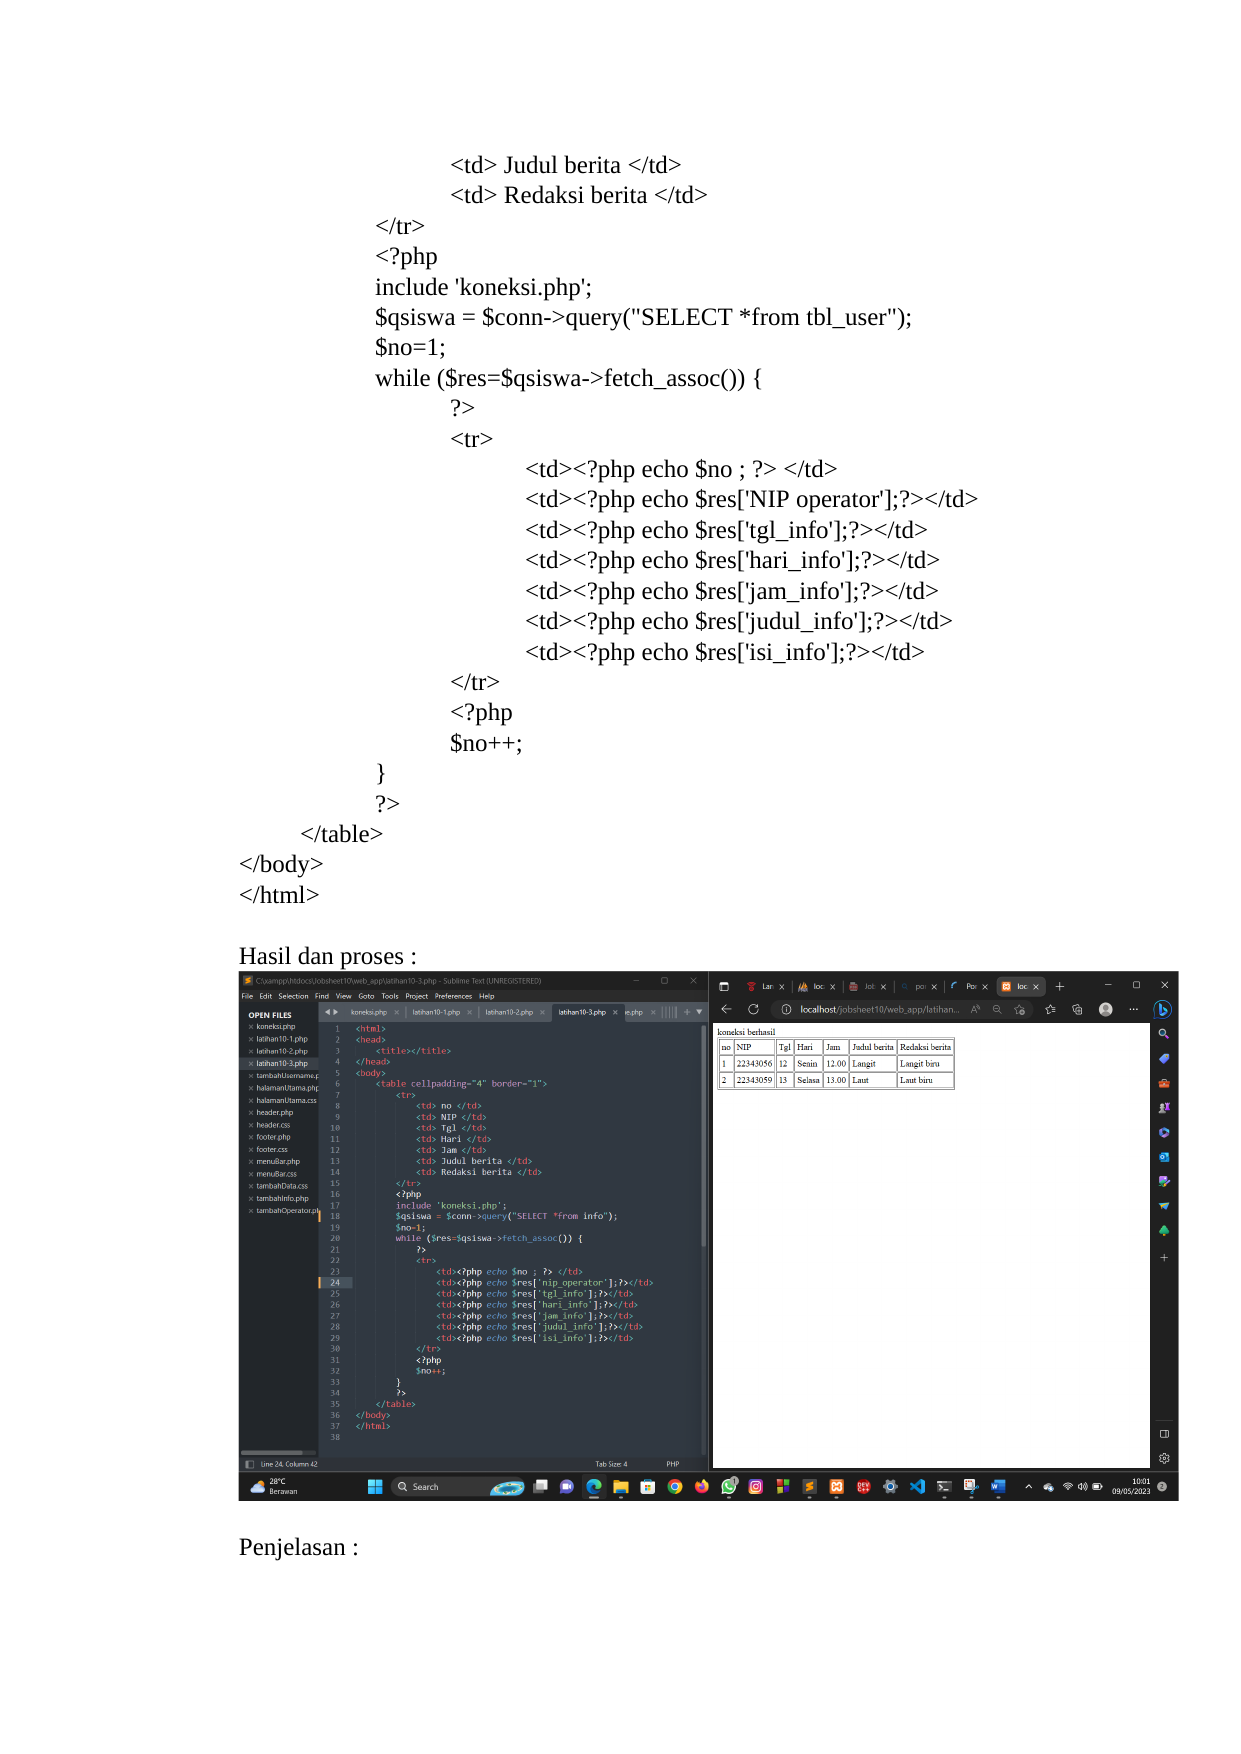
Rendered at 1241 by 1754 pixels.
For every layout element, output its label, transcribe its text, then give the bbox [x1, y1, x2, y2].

list while ($res=$qsiswa->fetch_assoc()) { [239, 363, 1090, 392]
list Hasil dan proses : [239, 941, 1090, 969]
list <tr> [239, 424, 1090, 452]
list <td><?php echo $res['hari_info'];?></td> [239, 545, 1090, 574]
list </tr> [239, 211, 1090, 239]
list </html> [239, 880, 1090, 909]
list <td><?php echo $res['jam_info'];?></td> [239, 576, 1090, 604]
list <td> Judul berita </td> [239, 150, 1090, 179]
list $qsiswa = $conn->query("SELECT *from tbl_user"); [239, 302, 1090, 331]
list } [239, 758, 1090, 787]
list <td><?php echo $res['isi_info'];?></td> [239, 637, 1090, 665]
list ?> [239, 393, 1090, 422]
list <td> Redaksi berita </td> [239, 180, 1090, 209]
list <td><?php echo $res['NIP operator'];?></td> [239, 484, 1090, 513]
list <?php [239, 697, 1090, 726]
list $no++; [239, 728, 1090, 757]
list ?> [239, 789, 1090, 817]
list </tr> [239, 667, 1090, 696]
list </table> [239, 819, 1090, 848]
list </body> [239, 849, 1090, 878]
list <td><?php echo $res['tgl_info'];?></td> [239, 515, 1090, 544]
list Penjelasan : [239, 1532, 1090, 1561]
list $no=1; [239, 332, 1090, 361]
picture [238, 971, 1179, 1501]
list <td><?php echo $no ; ?> </td> [239, 454, 1090, 483]
list include 'koneksi.php'; [239, 272, 1090, 300]
list <?php [239, 241, 1090, 270]
list <td><?php echo $res['judul_info'];?></td> [239, 606, 1090, 635]
